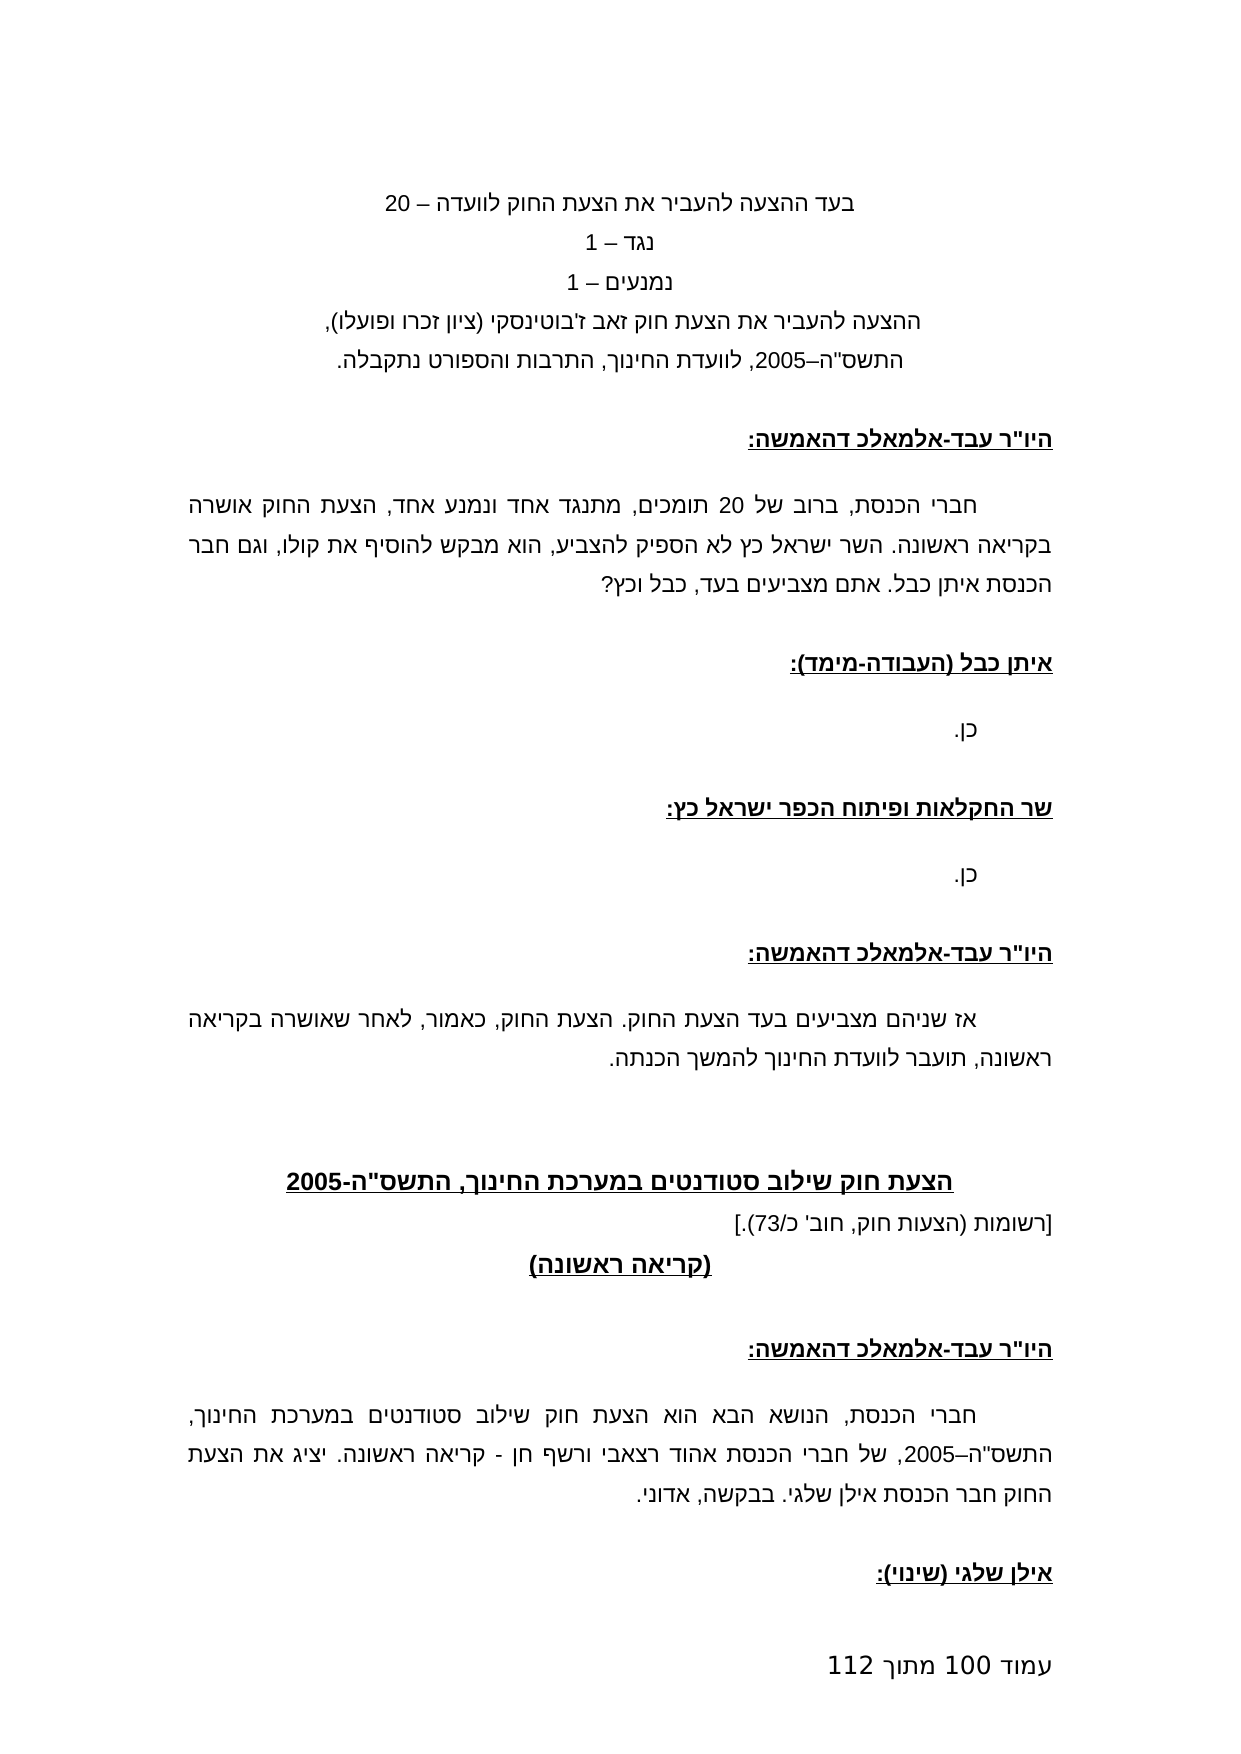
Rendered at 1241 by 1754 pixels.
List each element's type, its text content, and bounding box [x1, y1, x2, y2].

text איתן כבל (העבודה-מימד): [187, 650, 1053, 676]
text הצעת חוק שילוב סטודנטים במערכת החינוך, התשס"ה-2005 [187, 1167, 1053, 1196]
text אז שניהם מצביעים בעד הצעת החוק. הצעת החוק, כאמור, לאחר שאושרה בקריאה ראשונה, תועבר לוועדת החינוך להמשך הכנתה. [187, 1006, 1053, 1071]
text כן. [187, 861, 1053, 887]
text (קריאה ראשונה) [187, 1250, 1053, 1278]
text ההצעה להעביר את הצעת חוק זאב ז'בוטינסקי (ציון זכרו ופועלו), [187, 308, 1053, 334]
text היו"ר עבד-אלמאלכ דהאמשה: [187, 1336, 1053, 1362]
text כן. [187, 716, 1053, 742]
text נמנעים – 1 [187, 268, 1053, 295]
text שר החקלאות ופיתוח הכפר ישראל כץ: [187, 795, 1053, 821]
text חברי הכנסת, ברוב של 20 תומכים, מתנגד אחד ונמנע אחד, הצעת החוק אושרה בקריאה ראשונה. השר ישראל כץ לא הספיק להצביע, הוא מבקש להוסיף את קולו, וגם חבר הכנסת איתן כבל. אתם מצביעים בעד, כבל וכץ? [187, 492, 1053, 597]
text בעד ההצעה להעביר את הצעת החוק לוועדה – 20 [187, 189, 1053, 216]
text היו"ר עבד-אלמאלכ דהאמשה: [187, 426, 1053, 453]
text התשס"ה–2005, לוועדת החינוך, התרבות והספורט נתקבלה. [187, 347, 1053, 374]
text [רשומות (הצעות חוק, חוב' כ/73).] [187, 1210, 1053, 1237]
text אילן שלגי (שינוי): [187, 1560, 1053, 1586]
text נגד – 1 [187, 229, 1053, 255]
text חברי הכנסת, הנושא הבא הוא הצעת חוק שילוב סטודנטים במערכת החינוך, התשס"ה–2005, של חברי הכנסת אהוד רצאבי ורשף חן - קריאה ראשונה. יציג את הצעת החוק חבר הכנסת אילן שלגי. בבקשה, אדוני. [187, 1402, 1053, 1507]
text היו"ר עבד-אלמאלכ דהאמשה: [187, 940, 1053, 966]
